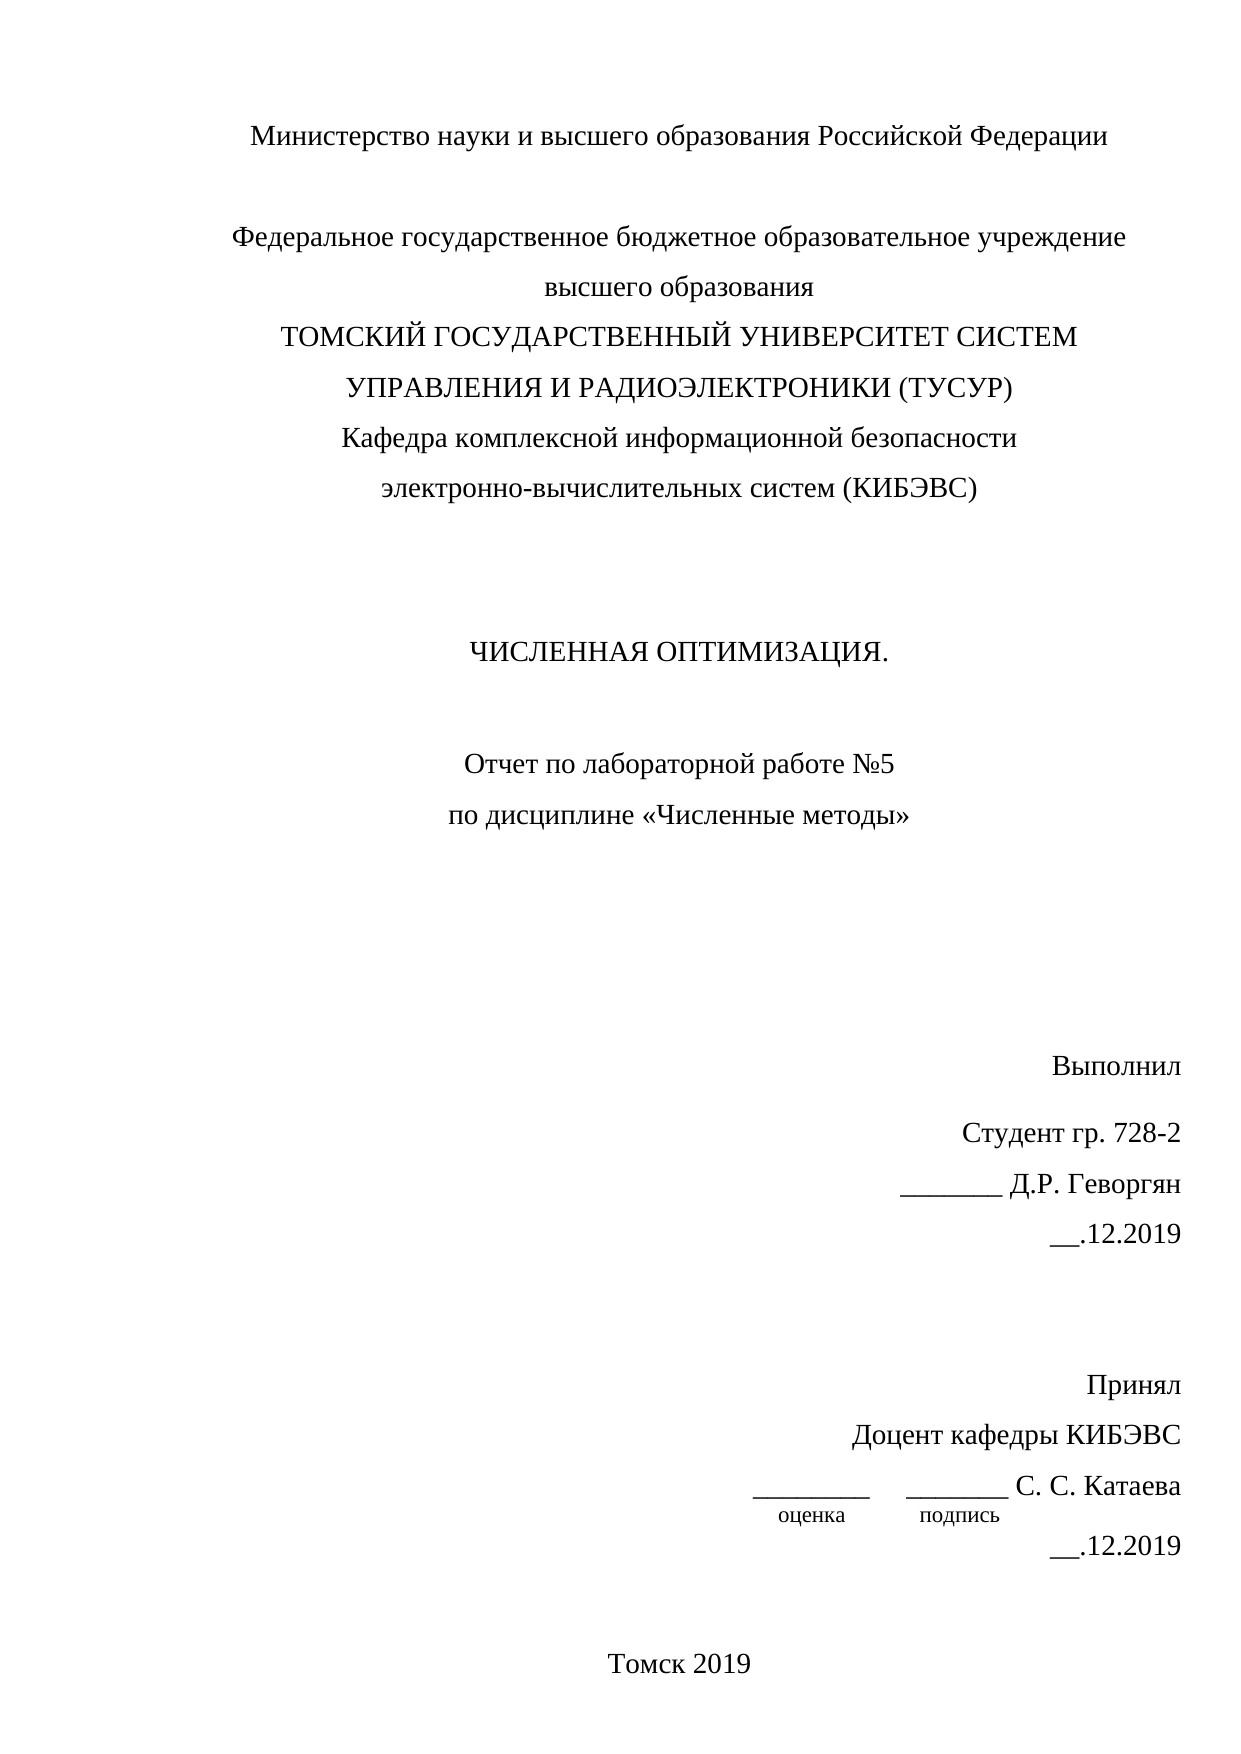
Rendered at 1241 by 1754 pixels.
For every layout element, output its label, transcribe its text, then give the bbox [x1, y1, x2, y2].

text ЧИСЛЕННАЯ ОПТИМИЗАЦИЯ. [177, 634, 1181, 667]
text оценка подпись [177, 1501, 1181, 1528]
text Кафедра комплексной информационной безопасности [177, 420, 1181, 453]
text ТОМСКИЙ ГОСУДАРСТВЕННЫЙ УНИВЕРСИТЕТ СИСТЕМ [177, 319, 1181, 353]
text Отчет по лабораторной работе №5 [177, 747, 1181, 780]
text Студент гр. 728-2 [177, 1116, 1181, 1149]
text ________ _______ С. С. Катаева [177, 1468, 1181, 1501]
text Министерство науки и высшего образования Российской Федерации [177, 118, 1181, 152]
text электронно-вычислительных систем (КИБЭВС) [177, 470, 1181, 504]
text _______ Д.Р. Геворгян [177, 1166, 1181, 1199]
text Федеральное государственное бюджетное образовательное учреждение [177, 219, 1181, 252]
text по дисциплине «Численные методы» [177, 797, 1181, 831]
text Выполнил [177, 1048, 1181, 1082]
text __.12.2019 [177, 1216, 1181, 1250]
text высшего образования [177, 269, 1181, 303]
text Доцент кафедры КИБЭВС [177, 1417, 1181, 1451]
text УПРАВЛЕНИЯ И РАДИОЭЛЕКТРОНИКИ (ТУСУР) [177, 370, 1181, 403]
text __.12.2019 [177, 1528, 1181, 1561]
text Принял [177, 1367, 1181, 1401]
